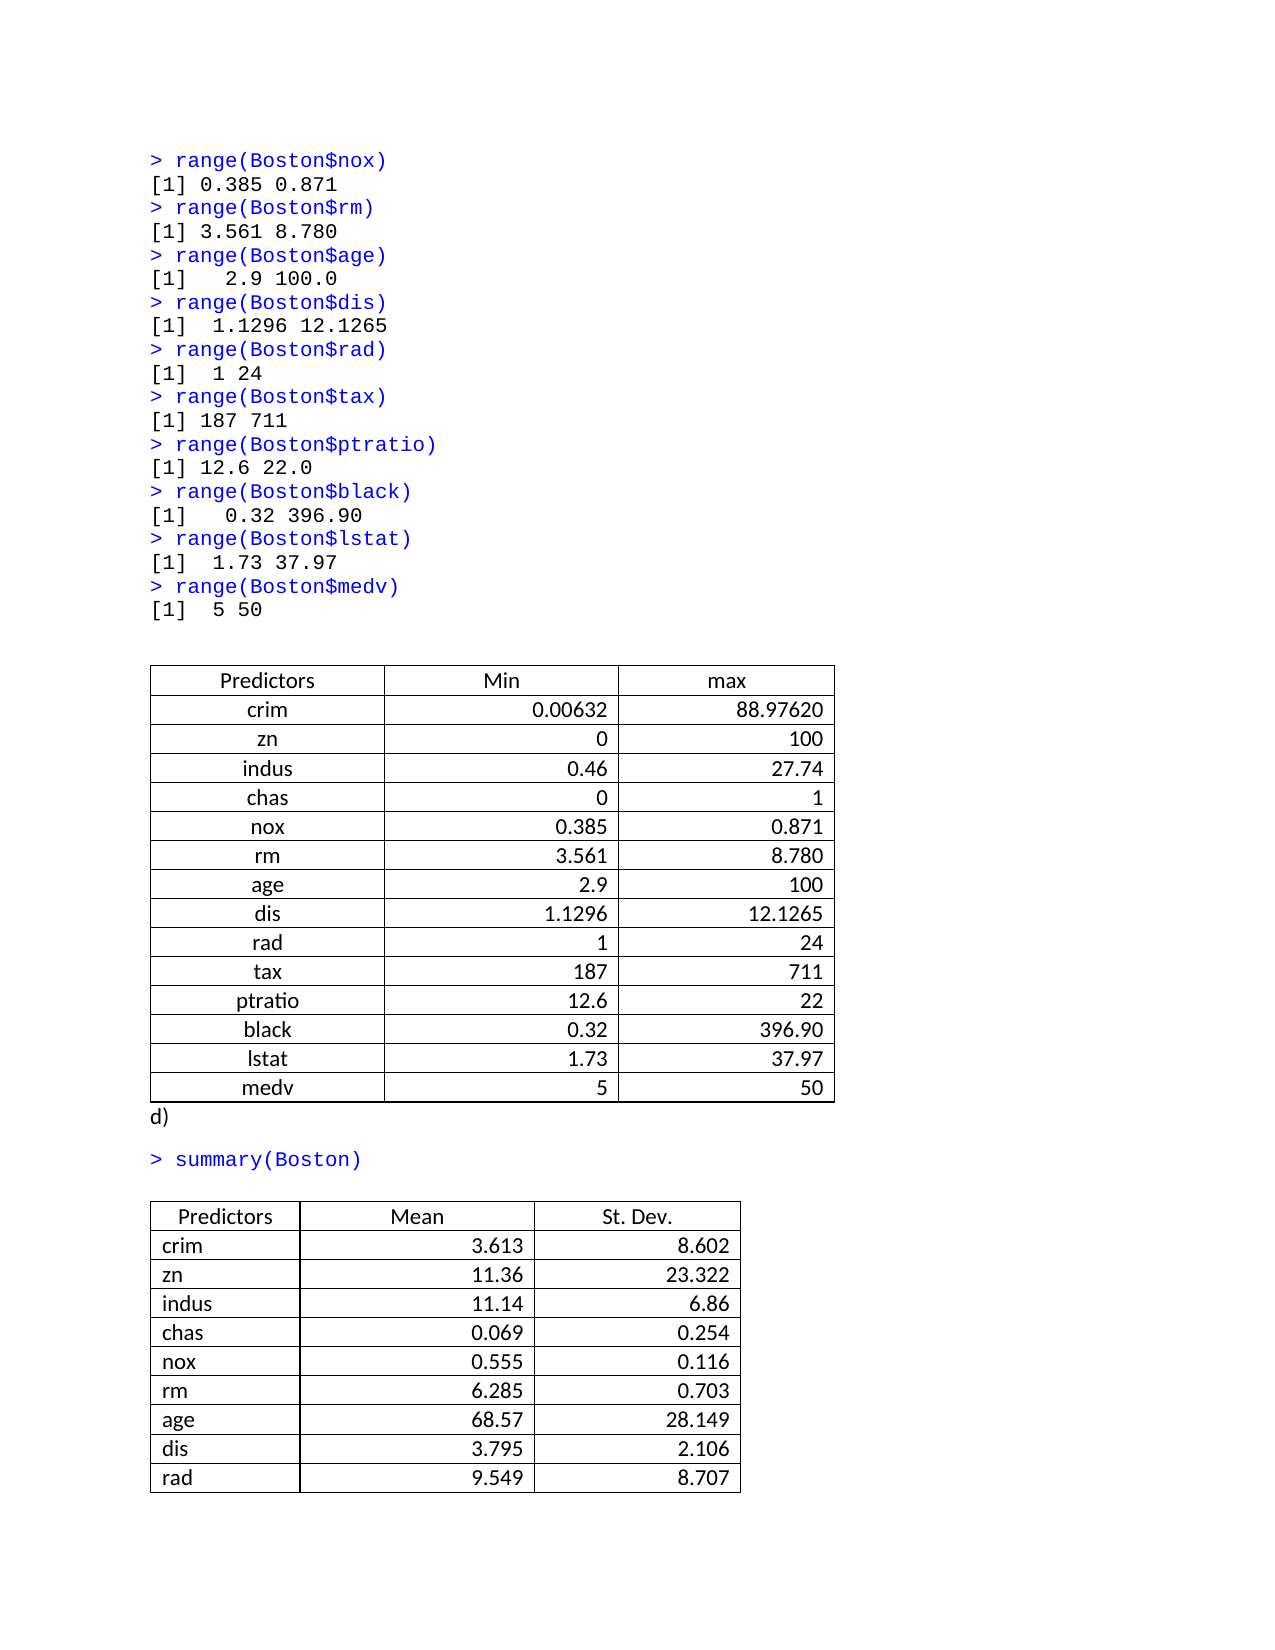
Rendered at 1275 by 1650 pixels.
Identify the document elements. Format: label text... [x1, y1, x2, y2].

text > range(Boston$age) [150, 244, 1125, 268]
text > range(Boston$medv) [150, 576, 1125, 599]
text [1] 187 711 [150, 410, 1125, 434]
table_cell 100 [619, 725, 834, 753]
table_cell nox [151, 812, 384, 840]
table_header St. Dev. [535, 1202, 740, 1230]
table_cell dis [151, 899, 384, 927]
text [1] 5 50 [150, 599, 1125, 623]
table_cell 187 [385, 957, 618, 985]
table_cell 0 [385, 725, 618, 753]
table_cell 0.32 [385, 1015, 618, 1043]
table_cell 23.322 [535, 1260, 740, 1288]
table_cell crim [151, 1231, 299, 1259]
table_cell age [151, 870, 384, 898]
text > range(Boston$nox) [150, 150, 1125, 174]
table_cell 8.602 [535, 1231, 740, 1259]
table_header Predictors [151, 666, 384, 694]
table_cell indus [151, 754, 384, 782]
table_cell 6.285 [301, 1376, 534, 1404]
text d) [150, 1102, 1125, 1130]
table_cell 3.795 [301, 1435, 534, 1462]
table_cell age [151, 1405, 299, 1433]
table_cell lstat [151, 1044, 384, 1072]
table_cell black [151, 1015, 384, 1043]
table_cell 0.254 [535, 1318, 740, 1346]
table_cell zn [151, 1260, 299, 1288]
table_cell 50 [619, 1073, 834, 1101]
text > range(Boston$dis) [150, 292, 1125, 316]
table_cell 11.36 [301, 1260, 534, 1288]
table_cell 0 [385, 783, 618, 811]
table_cell 5 [385, 1073, 618, 1101]
table_cell 0.703 [535, 1376, 740, 1404]
text [1] 1.73 37.97 [150, 552, 1125, 576]
text [1] 0.32 396.90 [150, 505, 1125, 528]
text [1] 1.1296 12.1265 [150, 316, 1125, 339]
table_cell 1.73 [385, 1044, 618, 1072]
table_cell 37.97 [619, 1044, 834, 1072]
table_cell 12.6 [385, 986, 618, 1014]
table_cell rm [151, 841, 384, 869]
text [1] 12.6 22.0 [150, 457, 1125, 481]
table_cell rad [151, 928, 384, 956]
table_cell 2.9 [385, 870, 618, 898]
table_cell 0.00632 [385, 696, 618, 723]
table_cell 1 [619, 783, 834, 811]
table_cell 100 [619, 870, 834, 898]
text [1] 2.9 100.0 [150, 268, 1125, 292]
table_cell 22 [619, 986, 834, 1014]
table_header Predictors [151, 1202, 299, 1230]
table_cell 0.46 [385, 754, 618, 782]
table_cell 88.97620 [619, 696, 834, 723]
table_cell 24 [619, 928, 834, 956]
text > range(Boston$tax) [150, 386, 1125, 410]
table_cell 0.116 [535, 1347, 740, 1375]
table_cell rad [151, 1464, 299, 1492]
table_cell 2.106 [535, 1435, 740, 1462]
text > range(Boston$ptratio) [150, 434, 1125, 457]
text > summary(Boston) [150, 1149, 1125, 1173]
table_cell chas [151, 783, 384, 811]
table_cell 8.780 [619, 841, 834, 869]
table_cell 8.707 [535, 1464, 740, 1492]
table_cell indus [151, 1289, 299, 1317]
table_cell tax [151, 957, 384, 985]
table_cell 1.1296 [385, 899, 618, 927]
table_cell 711 [619, 957, 834, 985]
text [1] 3.561 8.780 [150, 221, 1125, 244]
text [1] 0.385 0.871 [150, 174, 1125, 197]
table_cell 11.14 [301, 1289, 534, 1317]
table_cell 28.149 [535, 1405, 740, 1433]
table_cell 0.069 [301, 1318, 534, 1346]
table_cell chas [151, 1318, 299, 1346]
table_cell nox [151, 1347, 299, 1375]
table_cell 6.86 [535, 1289, 740, 1317]
table_cell 3.561 [385, 841, 618, 869]
table_cell rm [151, 1376, 299, 1404]
text > range(Boston$black) [150, 481, 1125, 505]
table_cell 0.871 [619, 812, 834, 840]
text [1] 1 24 [150, 363, 1125, 386]
table_cell 396.90 [619, 1015, 834, 1043]
table_cell zn [151, 725, 384, 753]
table_header max [619, 666, 834, 694]
table_cell 12.1265 [619, 899, 834, 927]
table_cell 68.57 [301, 1405, 534, 1433]
table_header Min [385, 666, 618, 694]
text > range(Boston$lstat) [150, 528, 1125, 552]
table_cell 3.613 [301, 1231, 534, 1259]
table_cell 9.549 [301, 1464, 534, 1492]
table_cell medv [151, 1073, 384, 1101]
table_header Mean [301, 1202, 534, 1230]
table_cell 1 [385, 928, 618, 956]
table_cell 0.555 [301, 1347, 534, 1375]
table_cell 0.385 [385, 812, 618, 840]
table_cell 27.74 [619, 754, 834, 782]
table_cell dis [151, 1435, 299, 1462]
table_cell crim [151, 696, 384, 723]
table_cell ptratio [151, 986, 384, 1014]
text > range(Boston$rad) [150, 339, 1125, 363]
text > range(Boston$rm) [150, 197, 1125, 221]
